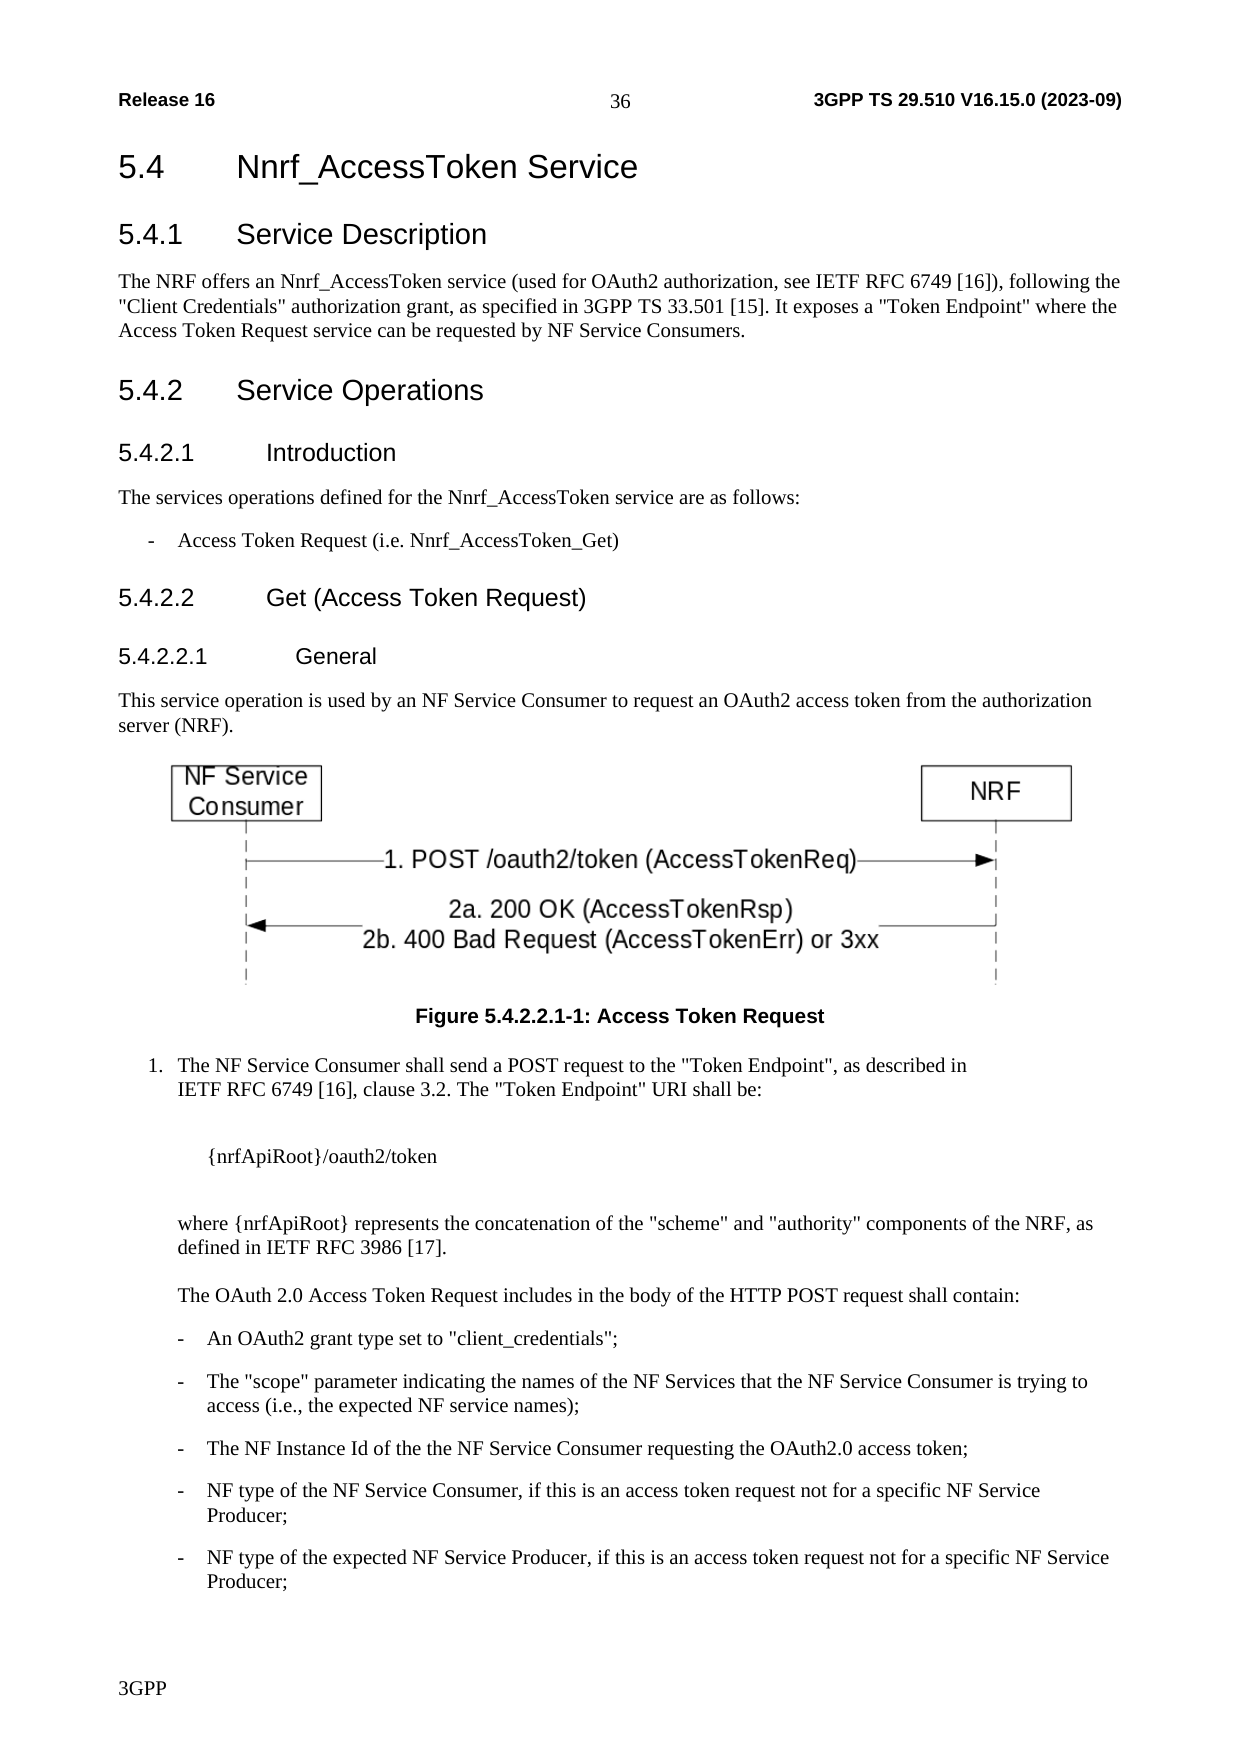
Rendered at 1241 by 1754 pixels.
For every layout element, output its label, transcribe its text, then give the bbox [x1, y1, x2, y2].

text - NF type of the expected NF Service Producer, if this is an access token request not for a specific NF Service Producer; [177, 1545, 1122, 1593]
text - Access Token Request (i.e. Nnrf_AccessToken_Get) [148, 528, 1122, 552]
text The NRF offers an Nnrf_AccessToken service (used for OAuth2 authorization, see IETF RFC 6749 [16]), following the "Client Credentials" authorization grant, as specified in 3GPP TS 33.501 [15]. It exposes a "Token Endpoint" where the Access Token Request service can be requested by NF Service Consumers. [118, 269, 1122, 342]
subtitle 5.4.2.2 Get (Access Token Request) [118, 583, 1122, 612]
text The services operations defined for the Nnrf_AccessToken service are as follows: [118, 485, 1122, 509]
subtitle 5.4.1 Service Description [118, 217, 1122, 251]
text This service operation is used by an NF Service Consumer to request an OAuth2 access token from the authorization server (NRF). [118, 688, 1122, 737]
subtitle 5.4.2.1 Introduction [118, 438, 1122, 466]
subtitle 5.4.2.2.1 General [118, 643, 1122, 670]
text - The NF Instance Id of the the NF Service Consumer requesting the OAuth2.0 access token; [177, 1436, 1122, 1460]
text Figure 5.4.2.2.1-1: Access Token Request [118, 1004, 1122, 1028]
text where {nrfApiRoot} represents the concatenation of the "scheme" and "authority" components of the NRF, as defined in IETF RFC 3986 [17]. The OAuth 2.0 Access Token Request includes in the body of the HTTP POST request shall contain: [177, 1187, 1122, 1307]
text 1. The NF Service Consumer shall send a POST request to the "Token Endpoint", as described in IETF RFC 6749 [16], clause 3.2. The "Token Endpoint" URI shall be: [148, 1053, 1122, 1101]
text - The "scope" parameter indicating the names of the NF Services that the NF Service Consumer is trying to access (i.e., the expected NF service names); [177, 1369, 1122, 1417]
subtitle 5.4 Nnrf_AccessToken Service [118, 147, 1122, 186]
subtitle 5.4.2 Service Operations [118, 373, 1122, 406]
text {nrfApiRoot}/oauth2/token [177, 1120, 1122, 1168]
text - An OAuth2 grant type set to "client_credentials"; [177, 1326, 1122, 1350]
text - NF type of the NF Service Consumer, if this is an access token request not for a specific NF Service Producer; [177, 1478, 1122, 1527]
